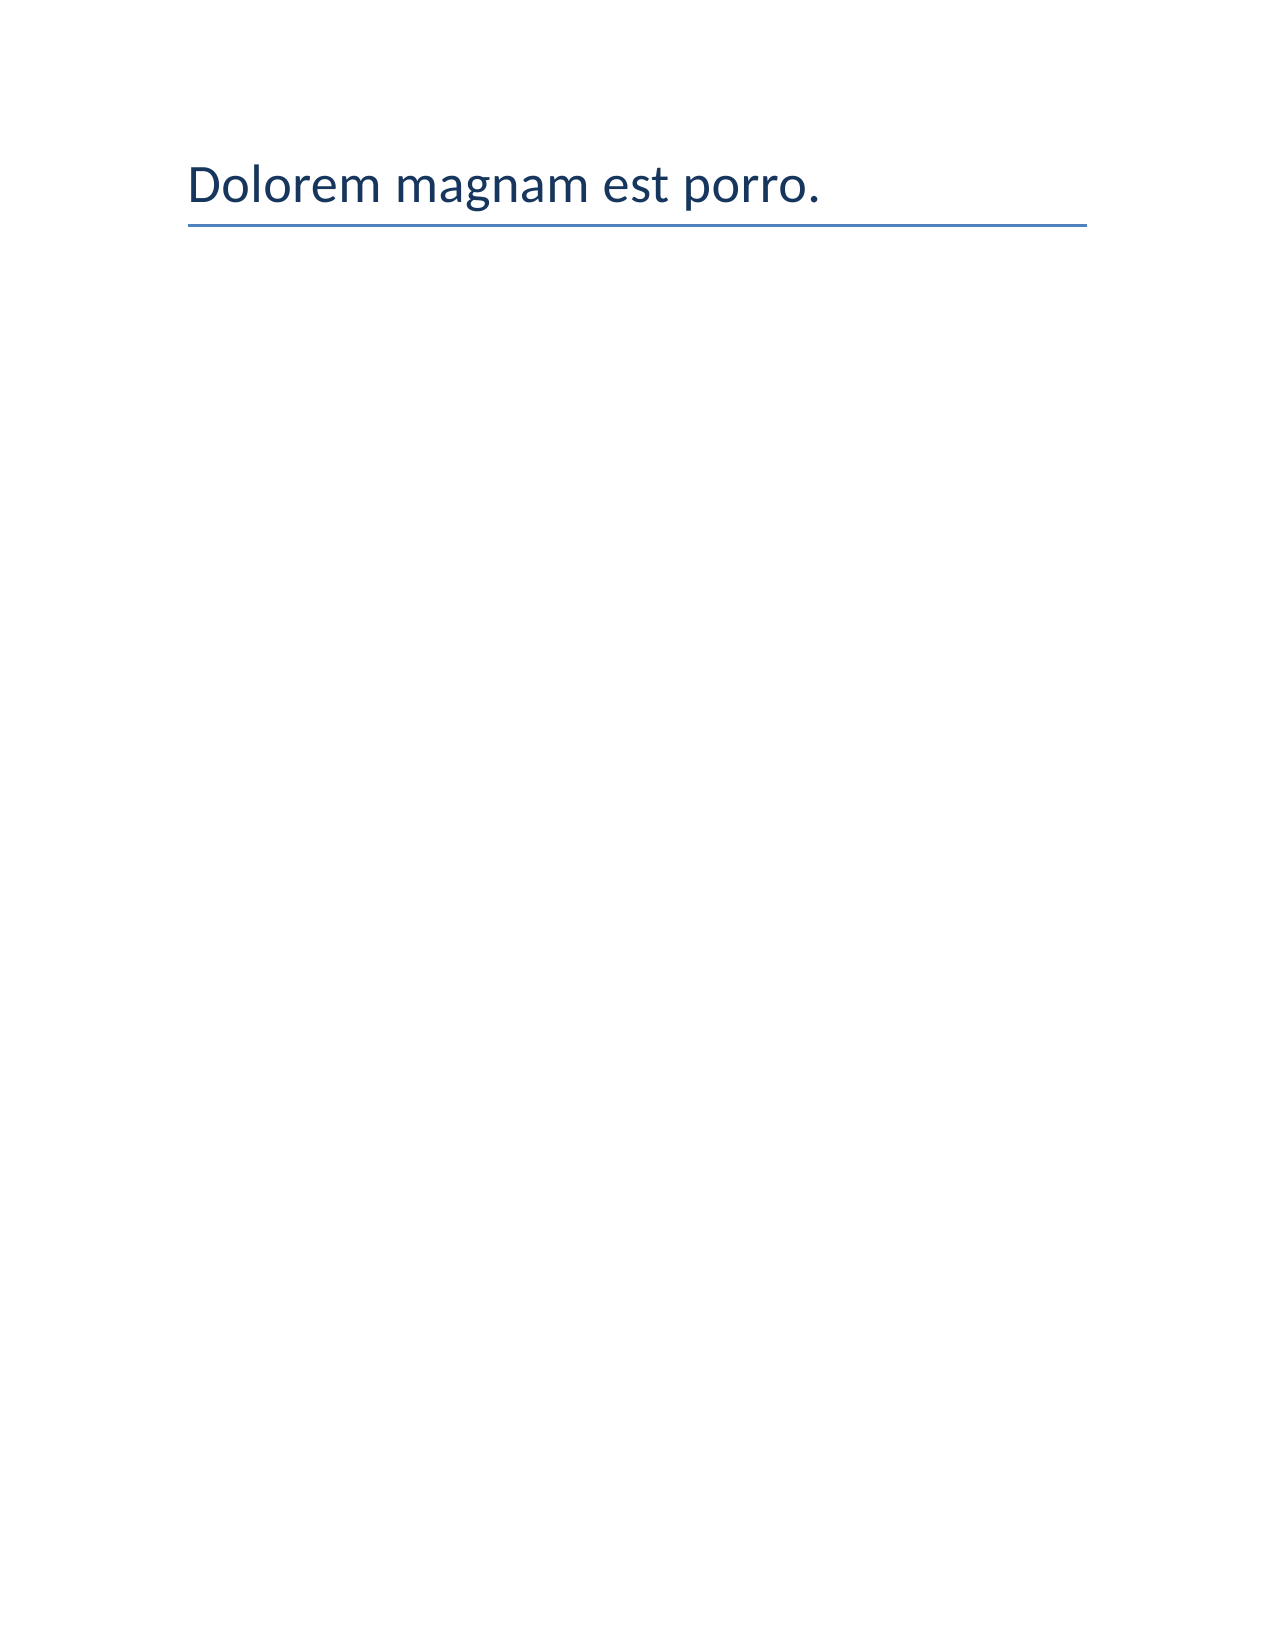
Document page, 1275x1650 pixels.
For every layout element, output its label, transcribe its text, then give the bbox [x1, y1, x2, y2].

title Dolorem magnam est porro. [187, 150, 1087, 227]
